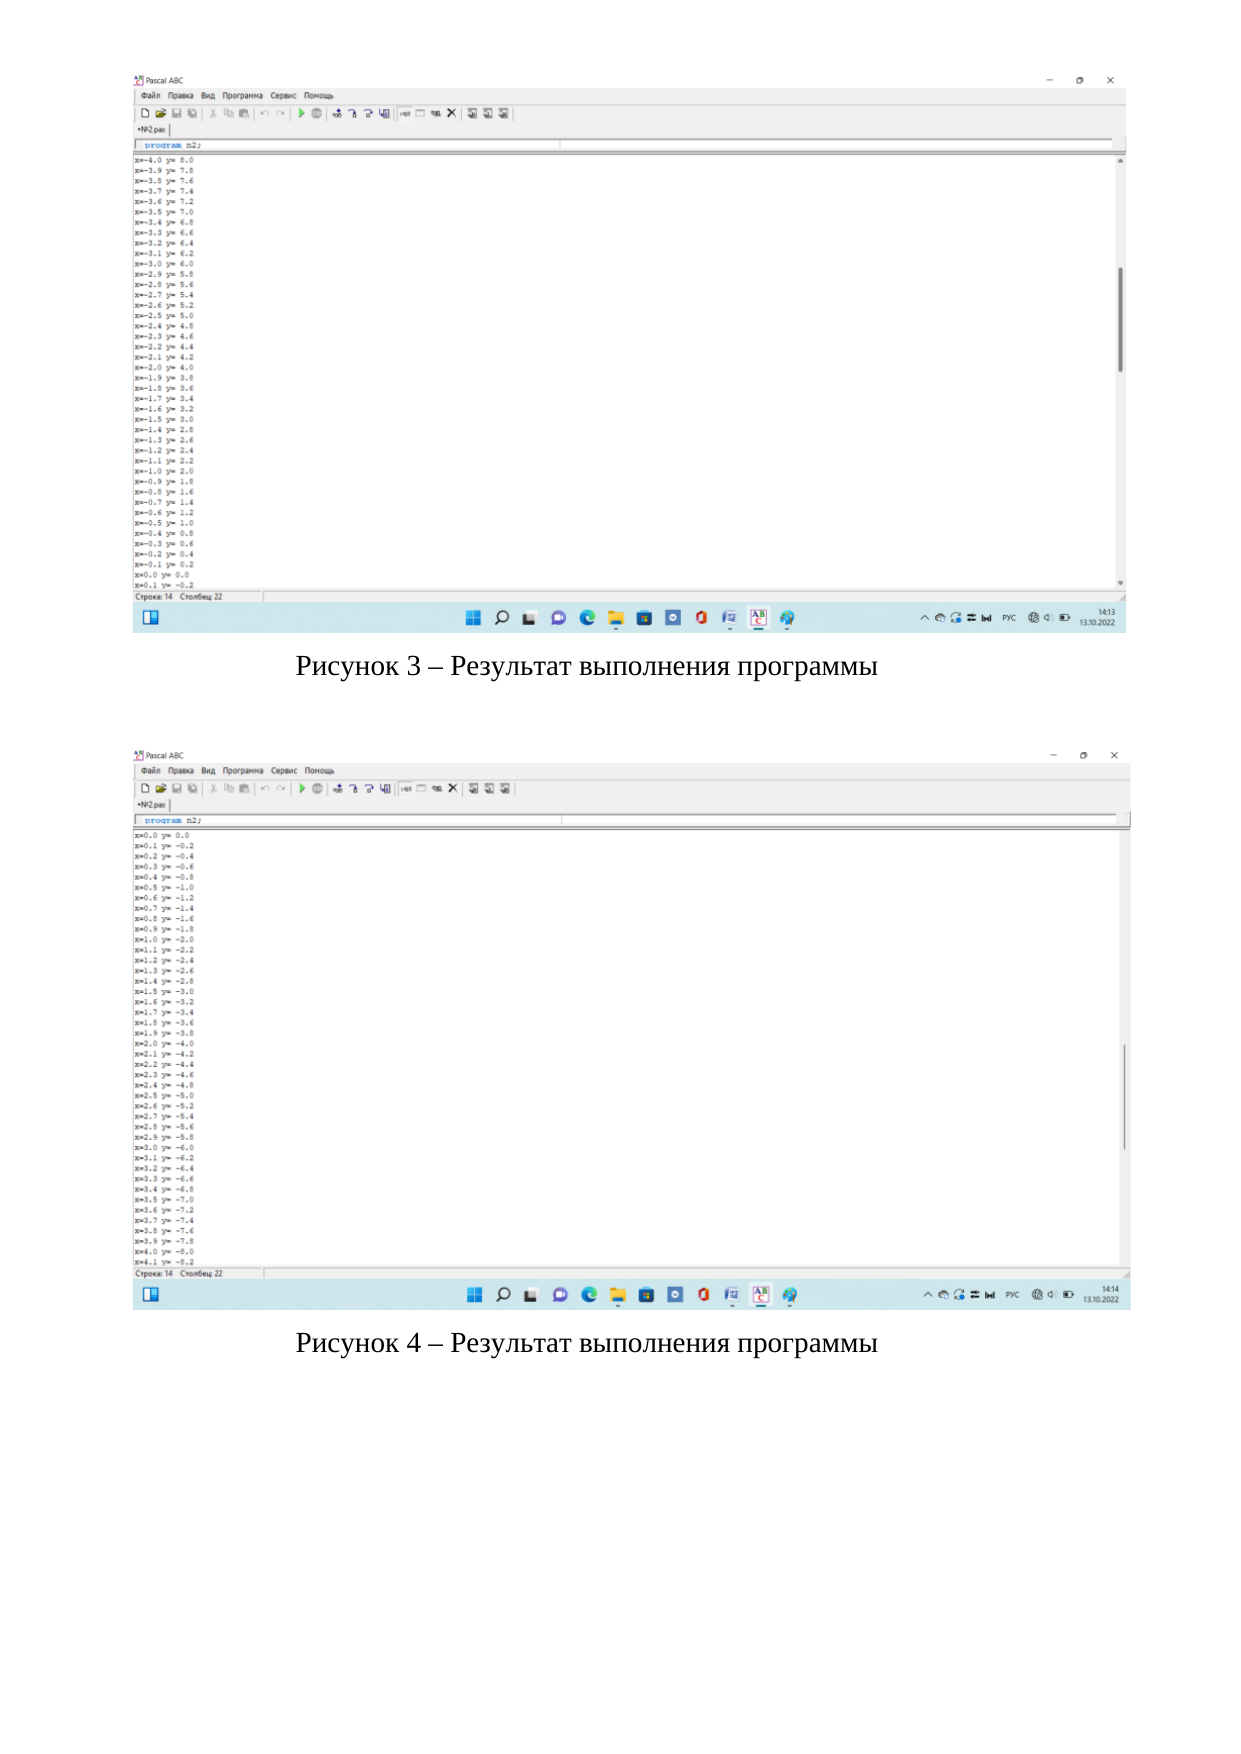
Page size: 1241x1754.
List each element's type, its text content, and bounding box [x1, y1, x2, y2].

text Рисунок 4 – Результат выполнения программы [177, 1325, 1152, 1358]
picture [132, 73, 1127, 633]
text Рисунок 3 – Результат выполнения программы [177, 648, 1152, 681]
picture [132, 748, 1131, 1310]
